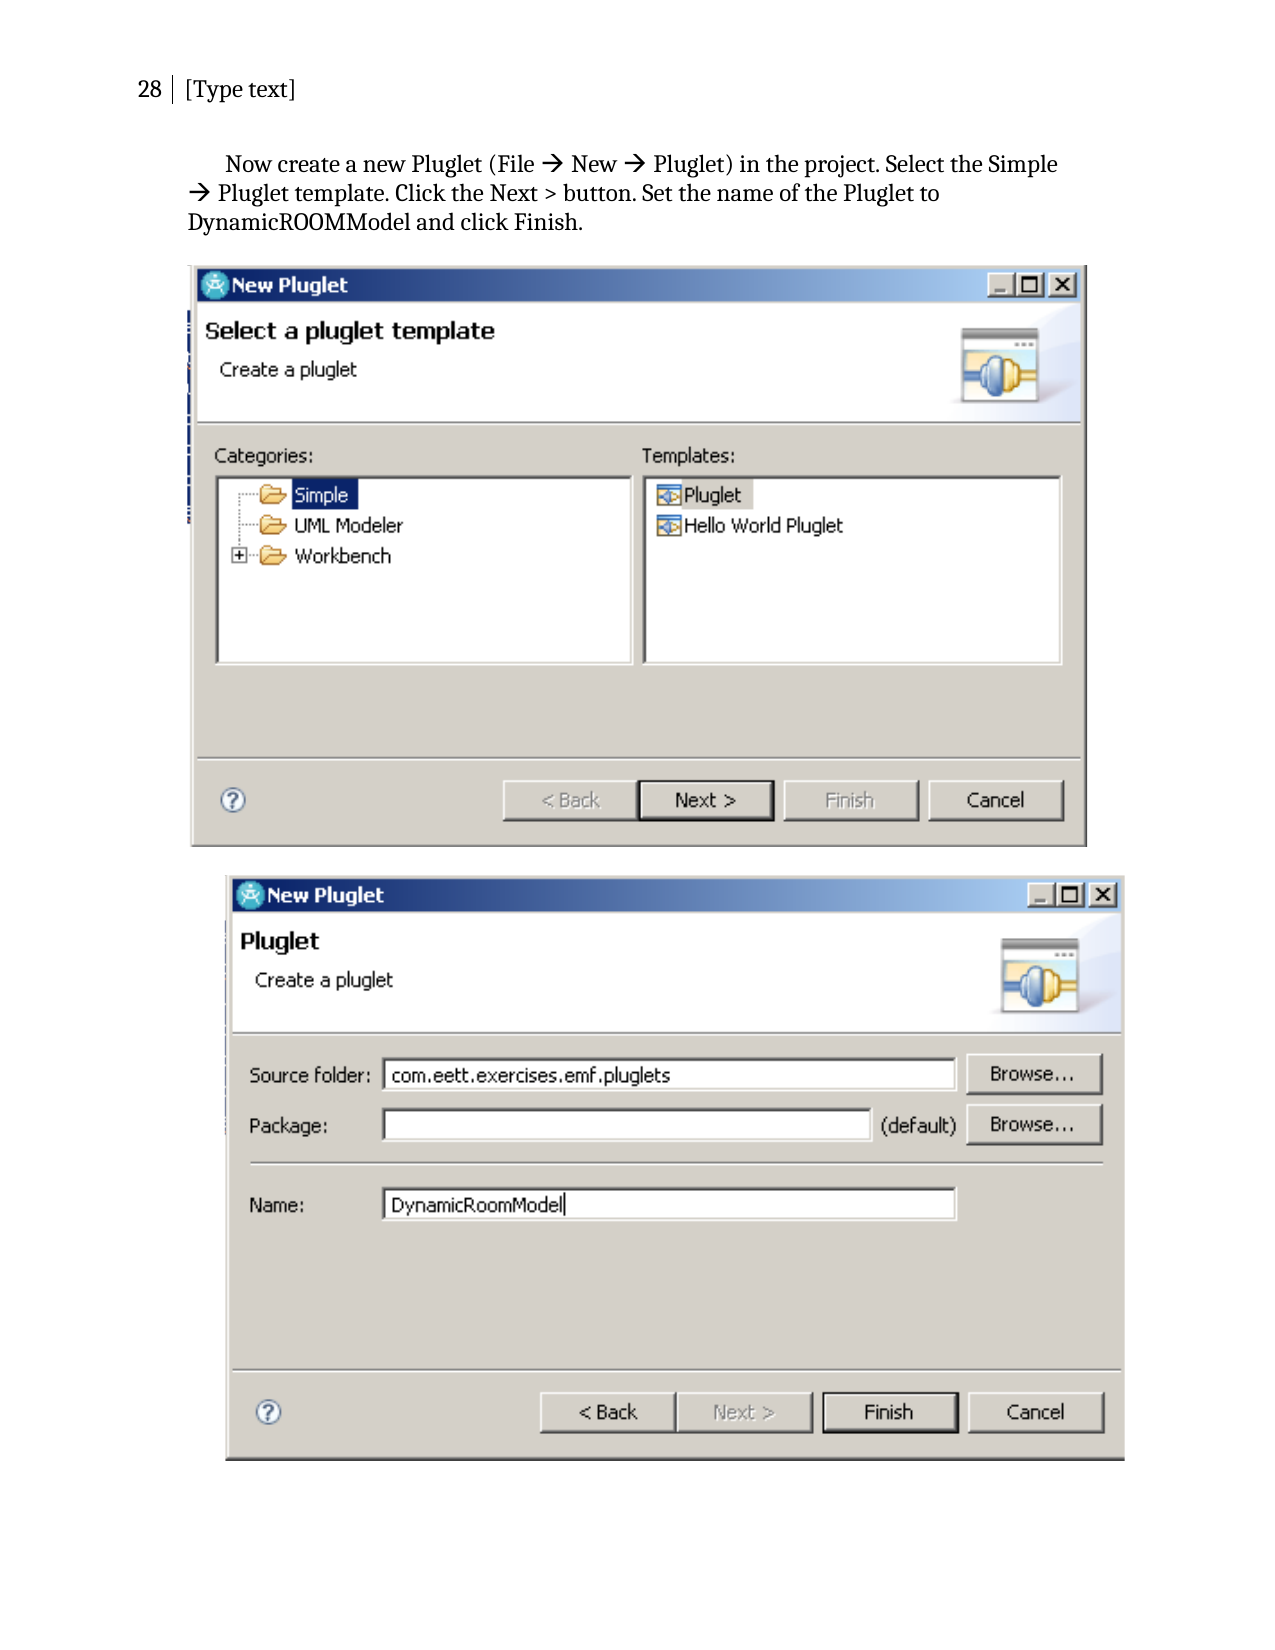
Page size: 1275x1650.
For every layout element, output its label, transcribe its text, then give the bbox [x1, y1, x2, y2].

picture [224, 875, 1125, 1461]
picture [187, 265, 1088, 847]
text Now create a new Pluglet (File New Pluglet) in the project. Select the Simple Pluglet template. Click the Next > button. Set the name of the Pluglet to DynamicROOMModel and click Finish. [187, 150, 1088, 236]
